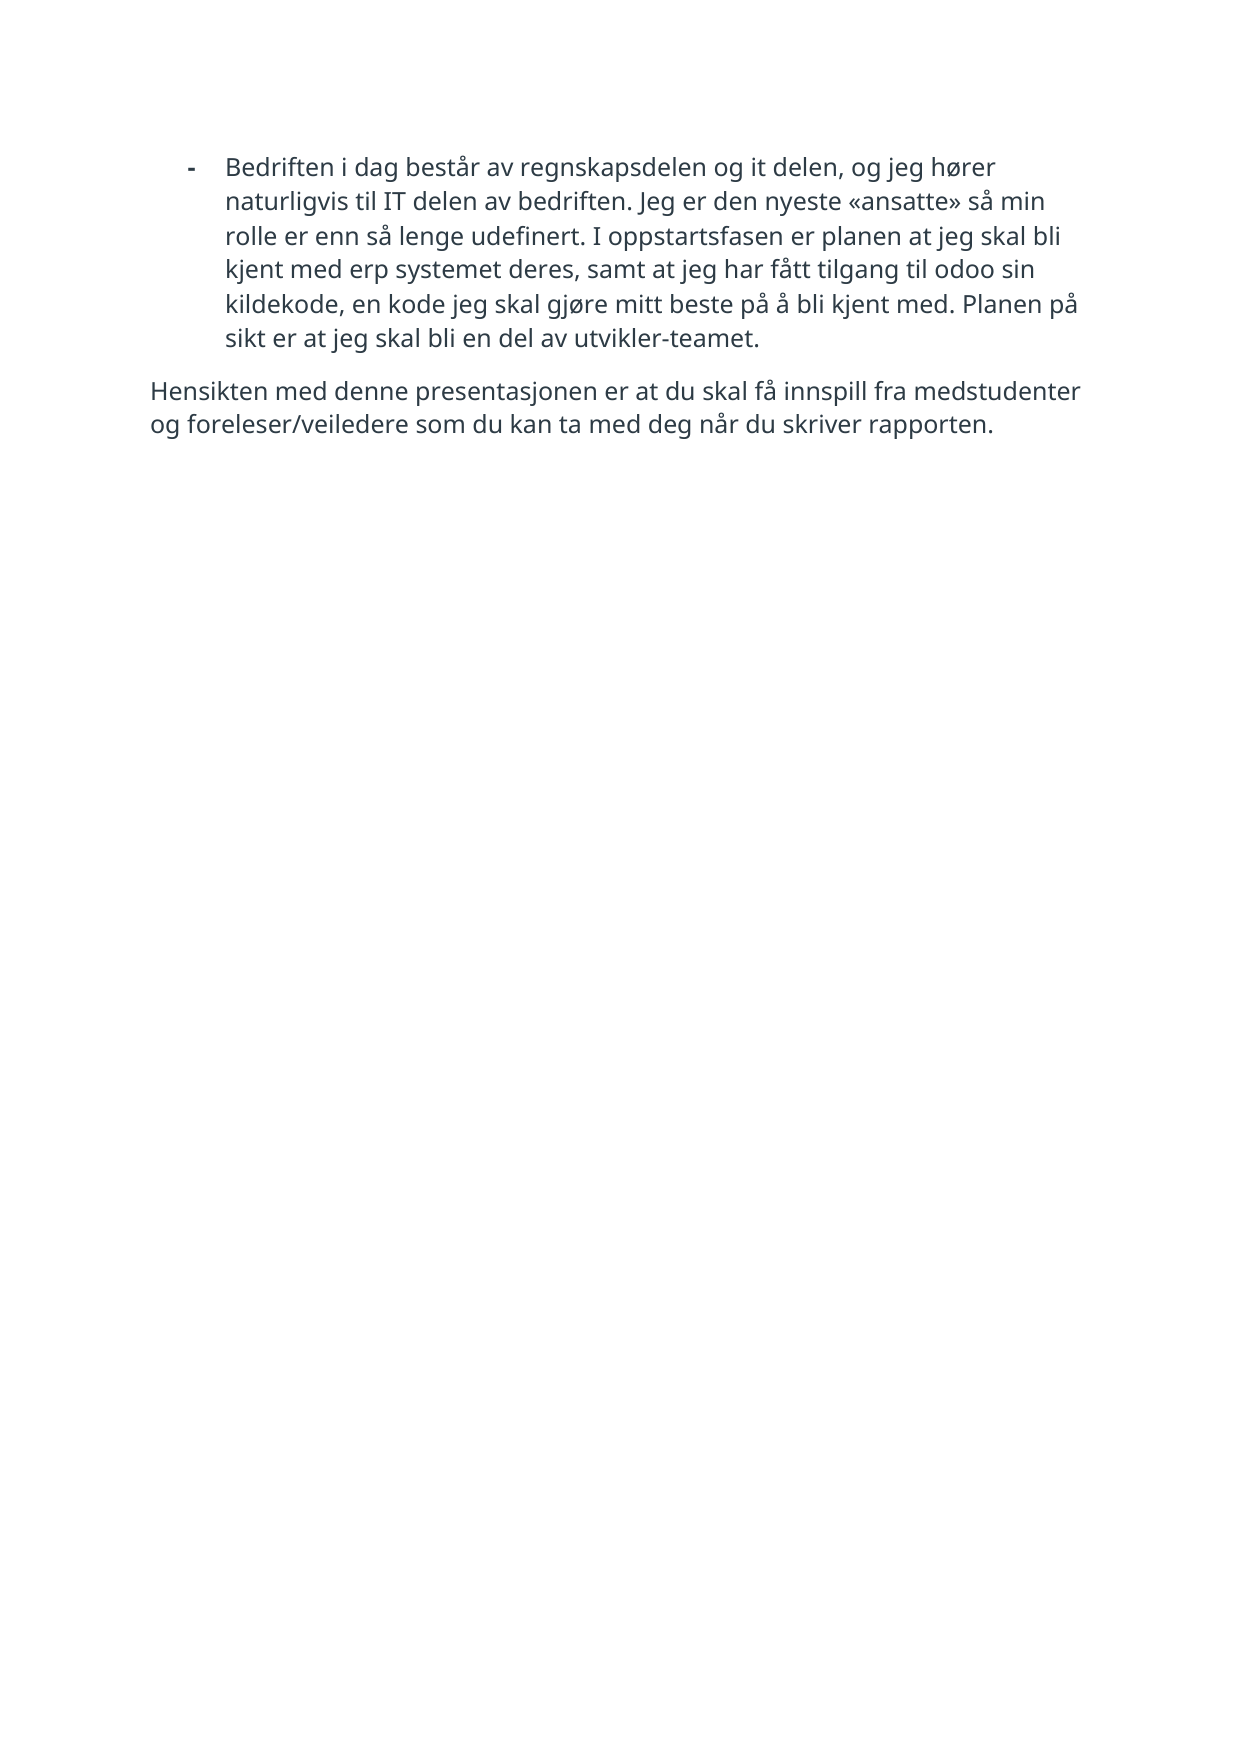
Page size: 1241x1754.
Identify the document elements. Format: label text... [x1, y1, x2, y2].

text Hensikten med denne presentasjonen er at du skal få innspill fra medstudenter og foreleser/veiledere som du kan ta med deg når du skriver rapporten. [150, 373, 1090, 441]
list Bedriften i dag består av regnskapsdelen og it delen, og jeg hører naturligvis til IT delen av bedriften. Jeg er den nyeste «ansatte» så min rolle er enn så lenge udefinert. I oppstartsfasen er planen at jeg skal bli kjent med erp systemet deres, samt at jeg har fått tilgang til odoo sin kildekode, en kode jeg skal gjøre mitt beste på å bli kjent med. Planen på sikt er at jeg skal bli en del av utvikler-teamet. [187, 150, 1090, 354]
